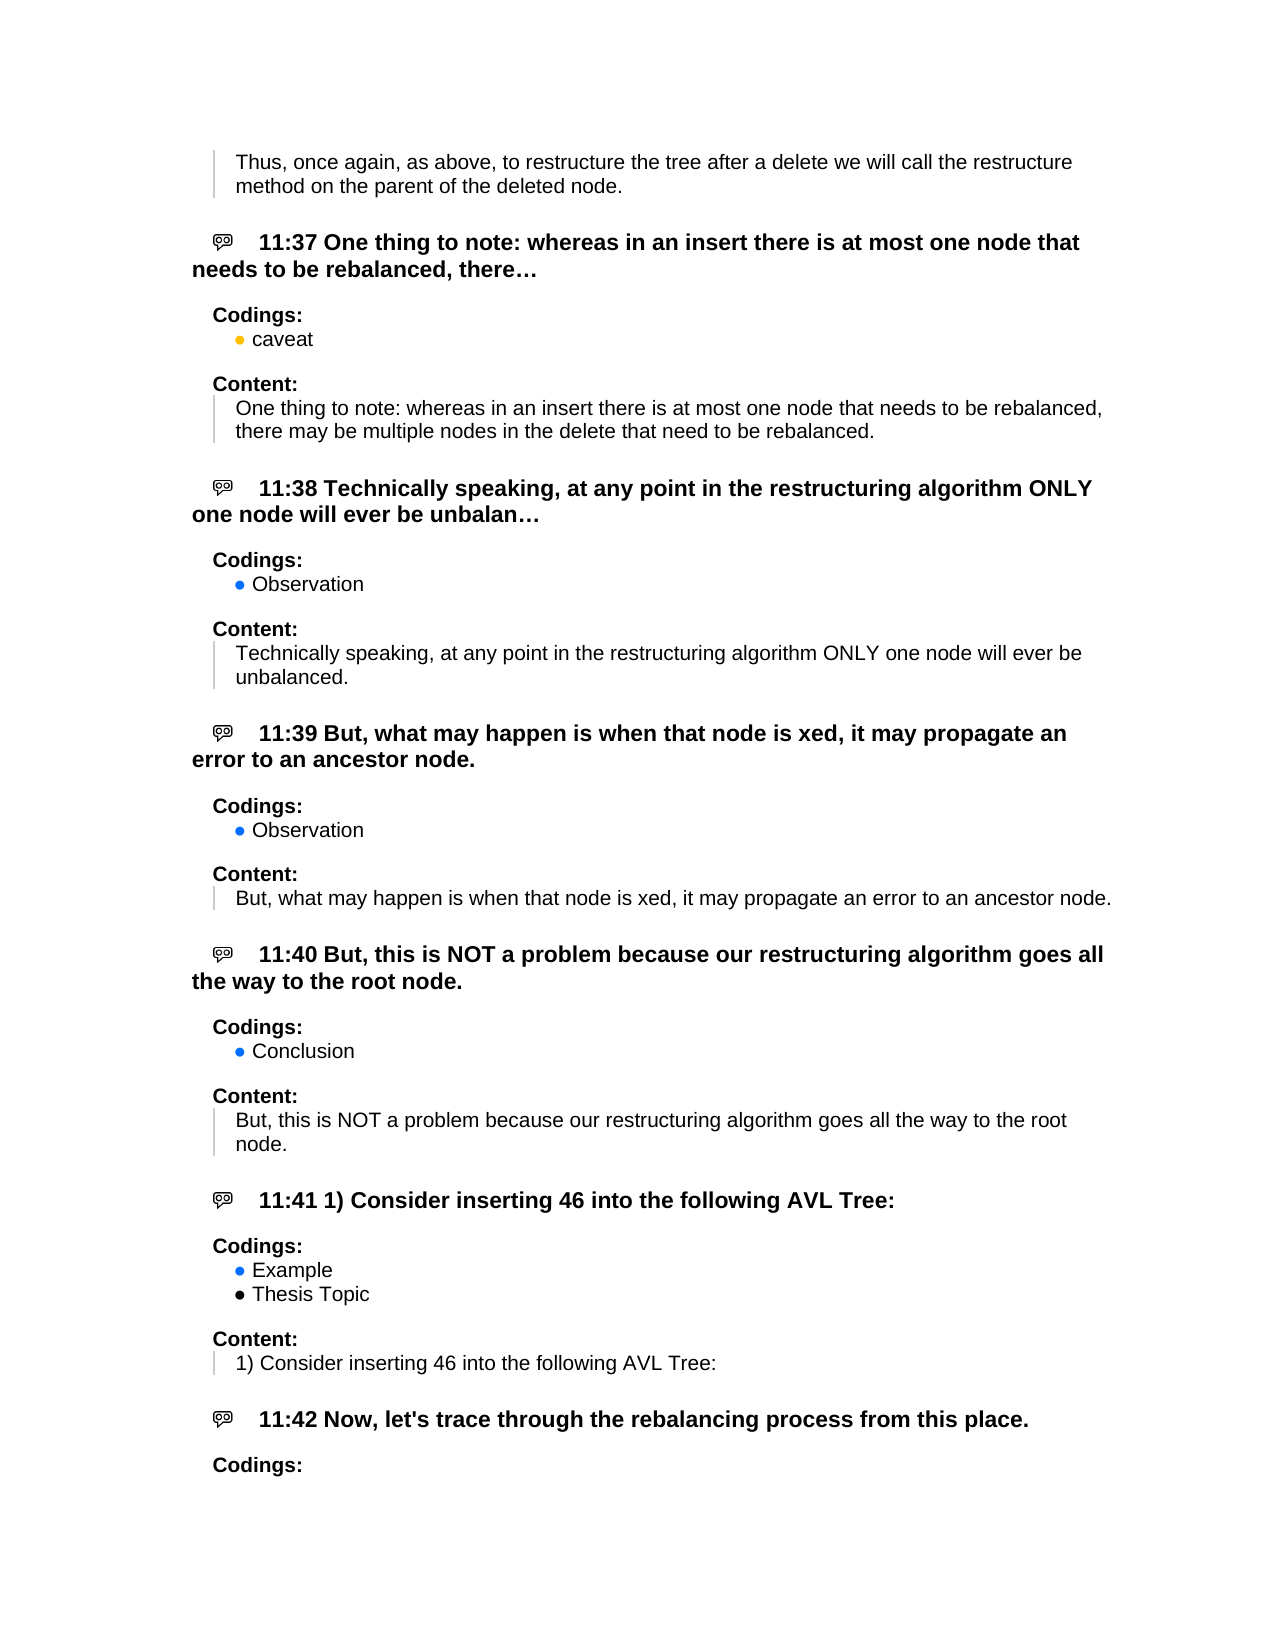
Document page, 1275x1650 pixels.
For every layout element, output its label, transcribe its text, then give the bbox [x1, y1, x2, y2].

picture [210, 1188, 234, 1209]
text Technically speaking, at any point in the restructuring algorithm ONLY one node will ever be unbalanced. [215, 641, 1125, 689]
text Codings: [212, 1234, 1125, 1258]
subtitle 11:38 Technically speaking, at any point in the restructuring algorithm ONLY one node will ever be unbalan… [192, 474, 1125, 527]
text Codings: [212, 793, 1125, 817]
text ● caveat [233, 327, 1125, 351]
subtitle 11:40 But, this is NOT a problem because our restructuring algorithm goes all the way to the root node. [192, 941, 1125, 994]
text Content: [212, 1327, 1125, 1351]
text But, what may happen is when that node is xed, it may propagate an error to an ancestor node. [215, 886, 1125, 910]
text Codings: [212, 1453, 1125, 1477]
text Codings: [212, 1015, 1125, 1039]
text ● Observation [233, 817, 1125, 841]
text ● Conclusion [233, 1039, 1125, 1063]
text Thus, once again, as above, to restructure the tree after a delete we will call the restructure method on the parent of the deleted node. [215, 150, 1125, 198]
text Content: [212, 617, 1125, 641]
picture [210, 476, 234, 496]
subtitle 11:37 One thing to note: whereas in an insert there is at most one node that needs to be rebalanced, there… [192, 229, 1125, 282]
subtitle 11:42 Now, let's trace through the rebalancing process from this place. [192, 1406, 1125, 1432]
picture [210, 943, 234, 963]
subtitle 11:41 1) Consider inserting 46 into the following AVL Tree: [192, 1187, 1125, 1213]
text Content: [212, 1084, 1125, 1108]
text ● Observation [233, 572, 1125, 596]
picture [210, 1407, 234, 1428]
text Codings: [212, 303, 1125, 327]
subtitle 11:39 But, what may happen is when that node is xed, it may propagate an error to an ancestor node. [192, 720, 1125, 773]
text Content: [212, 371, 1125, 395]
text Content: [212, 862, 1125, 886]
picture [210, 721, 234, 742]
picture [210, 231, 234, 251]
text But, this is NOT a problem because our restructuring algorithm goes all the way to the root node. [215, 1108, 1125, 1156]
text 1) Consider inserting 46 into the following AVL Tree: [215, 1351, 1125, 1375]
text One thing to note: whereas in an insert there is at most one node that needs to be rebalanced, there may be multiple nodes in the delete that need to be rebalanced. [215, 395, 1125, 443]
text ● Example ● Thesis Topic [233, 1258, 1125, 1306]
text Codings: [212, 548, 1125, 572]
